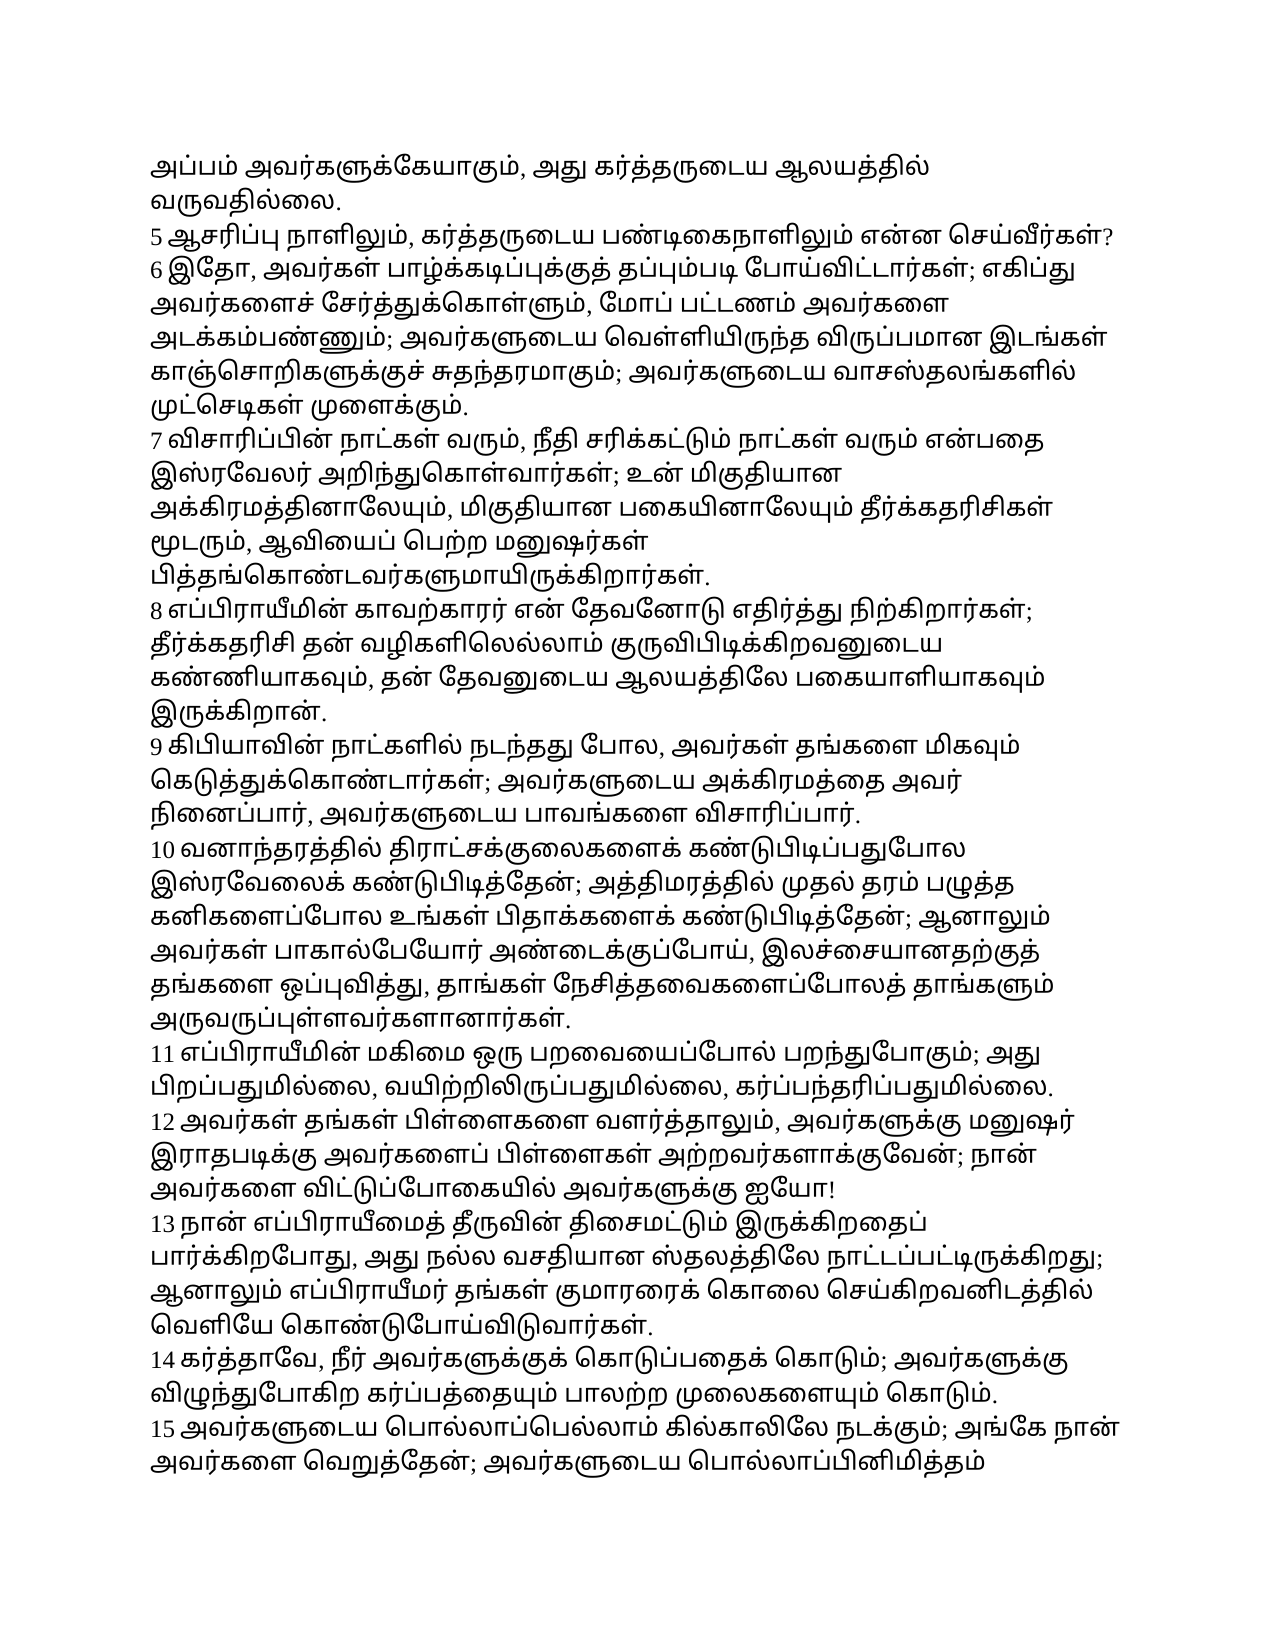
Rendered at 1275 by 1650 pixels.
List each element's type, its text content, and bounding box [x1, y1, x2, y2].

text 6இதோ, அவர்கள் பாழ்க்கடிப்புக்குத் தப்பும்படி போய்விட்டார்கள்; எகிப்து அவர்களைச் சேர்த்துக்கொள்ளும், மோப் பட்டணம் அவர்களை அடக்கம்பண்ணும்; அவர்களுடைய வெள்ளியிருந்த விருப்பமான இடங்கள் காஞ்சொறிகளுக்குச் சுதந்தரமாகும்; அவர்களுடைய வாசஸ்தலங்களில் முட்செடிகள் முளைக்கும். [150, 252, 1125, 422]
text 10வனாந்தரத்தில் திராட்சக்குலைகளைக் கண்டுபிடிப்பதுபோல இஸ்ரவேலைக் கண்டுபிடித்தேன்; அத்திமரத்தில் முதல் தரம் பழுத்த கனிகளைப்போல உங்கள் பிதாக்களைக் கண்டுபிடித்தேன்; ஆனாலும் அவர்கள் பாகால்பேயோர் அண்டைக்குப்போய், இலச்சையானதற்குத் தங்களை ஒப்புவித்து, தாங்கள் நேசித்தவைகளைப்போலத் தாங்களும் அருவருப்புள்ளவர்களானார்கள். [150, 831, 1125, 1036]
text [150, 1410, 1125, 1478]
text 12அவர்கள் தங்கள் பிள்ளைகளை வளர்த்தாலும், அவர்களுக்கு மனுஷர் இராதபடிக்கு அவர்களைப் பிள்ளைகள் அற்றவர்களாக்குவேன்; நான் அவர்களை விட்டுப்போகையில் அவர்களுக்கு ஐயோ! [150, 1104, 1125, 1206]
text 9கிபியாவின் நாட்களில் நடந்தது போல, அவர்கள் தங்களை மிகவும் கெடுத்துக்கொண்டார்கள்; அவர்களுடைய அக்கிரமத்தை அவர் நினைப்பார், அவர்களுடைய பாவங்களை விசாரிப்பார். [150, 729, 1125, 831]
text 7விசாரிப்பின் நாட்கள் வரும், நீதி சரிக்கட்டும் நாட்கள் வரும் என்பதை இஸ்ரவேலர் அறிந்துகொள்வார்கள்; உன் மிகுதியான அக்கிரமத்தினாலேயும், மிகுதியான பகையினாலேயும் தீர்க்கதரிசிகள் மூடரும், ஆவியைப் பெற்ற மனுஷர்கள் பித்தங்கொண்டவர்களுமாயிருக்கிறார்கள். [150, 422, 1125, 593]
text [150, 150, 1125, 218]
text 14கர்த்தாவே, நீர் அவர்களுக்குக் கொடுப்பதைக் கொடும்; அவர்களுக்கு விழுந்துபோகிற கர்ப்பத்தையும் பாலற்ற முலைகளையும் கொடும். [150, 1342, 1125, 1410]
text 13நான் எப்பிராயீமைத் தீருவின் திசைமட்டும் இருக்கிறதைப் பார்க்கிறபோது, அது நல்ல வசதியான ஸ்தலத்திலே நாட்டப்பட்டிருக்கிறது; ஆனாலும் எப்பிராயீமர் தங்கள் குமாரரைக் கொலை செய்கிறவனிடத்தில் வெளியே கொண்டுபோய்விடுவார்கள். [150, 1206, 1125, 1342]
text 11எப்பிராயீமின் மகிமை ஒரு பறவையைப்போல் பறந்துபோகும்; அது பிறப்பதுமில்லை, வயிற்றிலிருப்பதுமில்லை, கர்ப்பந்தரிப்பதுமில்லை. [150, 1036, 1125, 1104]
text 8எப்பிராயீமின் காவற்காரர் என் தேவனோடு எதிர்த்து நிற்கிறார்கள்; தீர்க்கதரிசி தன் வழிகளிலெல்லாம் குருவிபிடிக்கிறவனுடைய கண்ணியாகவும், தன் தேவனுடைய ஆலயத்திலே பகையாளியாகவும் இருக்கிறான். [150, 593, 1125, 729]
text 5ஆசரிப்பு நாளிலும், கர்த்தருடைய பண்டிகைநாளிலும் என்ன செய்வீர்கள்? [150, 218, 1125, 252]
